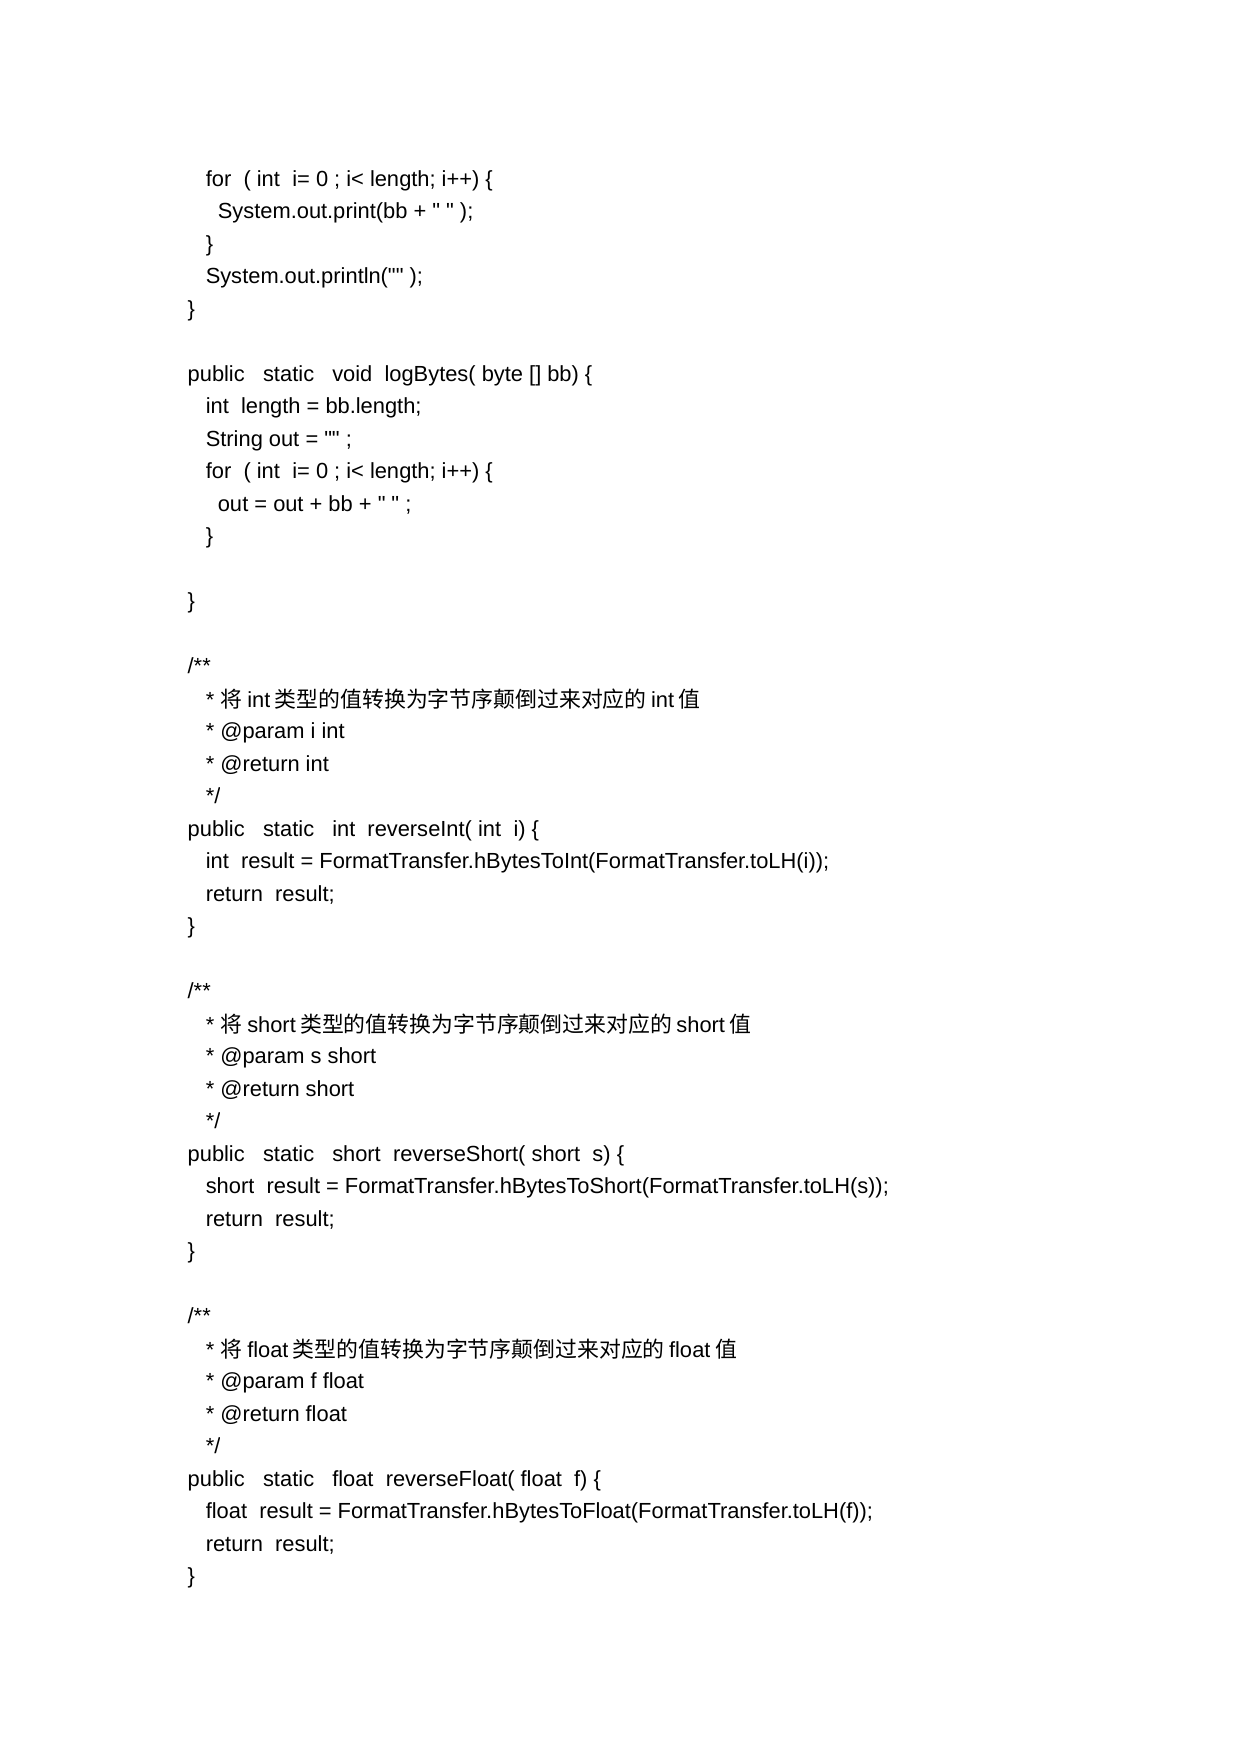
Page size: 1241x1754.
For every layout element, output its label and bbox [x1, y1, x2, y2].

text [187, 162, 1053, 1592]
